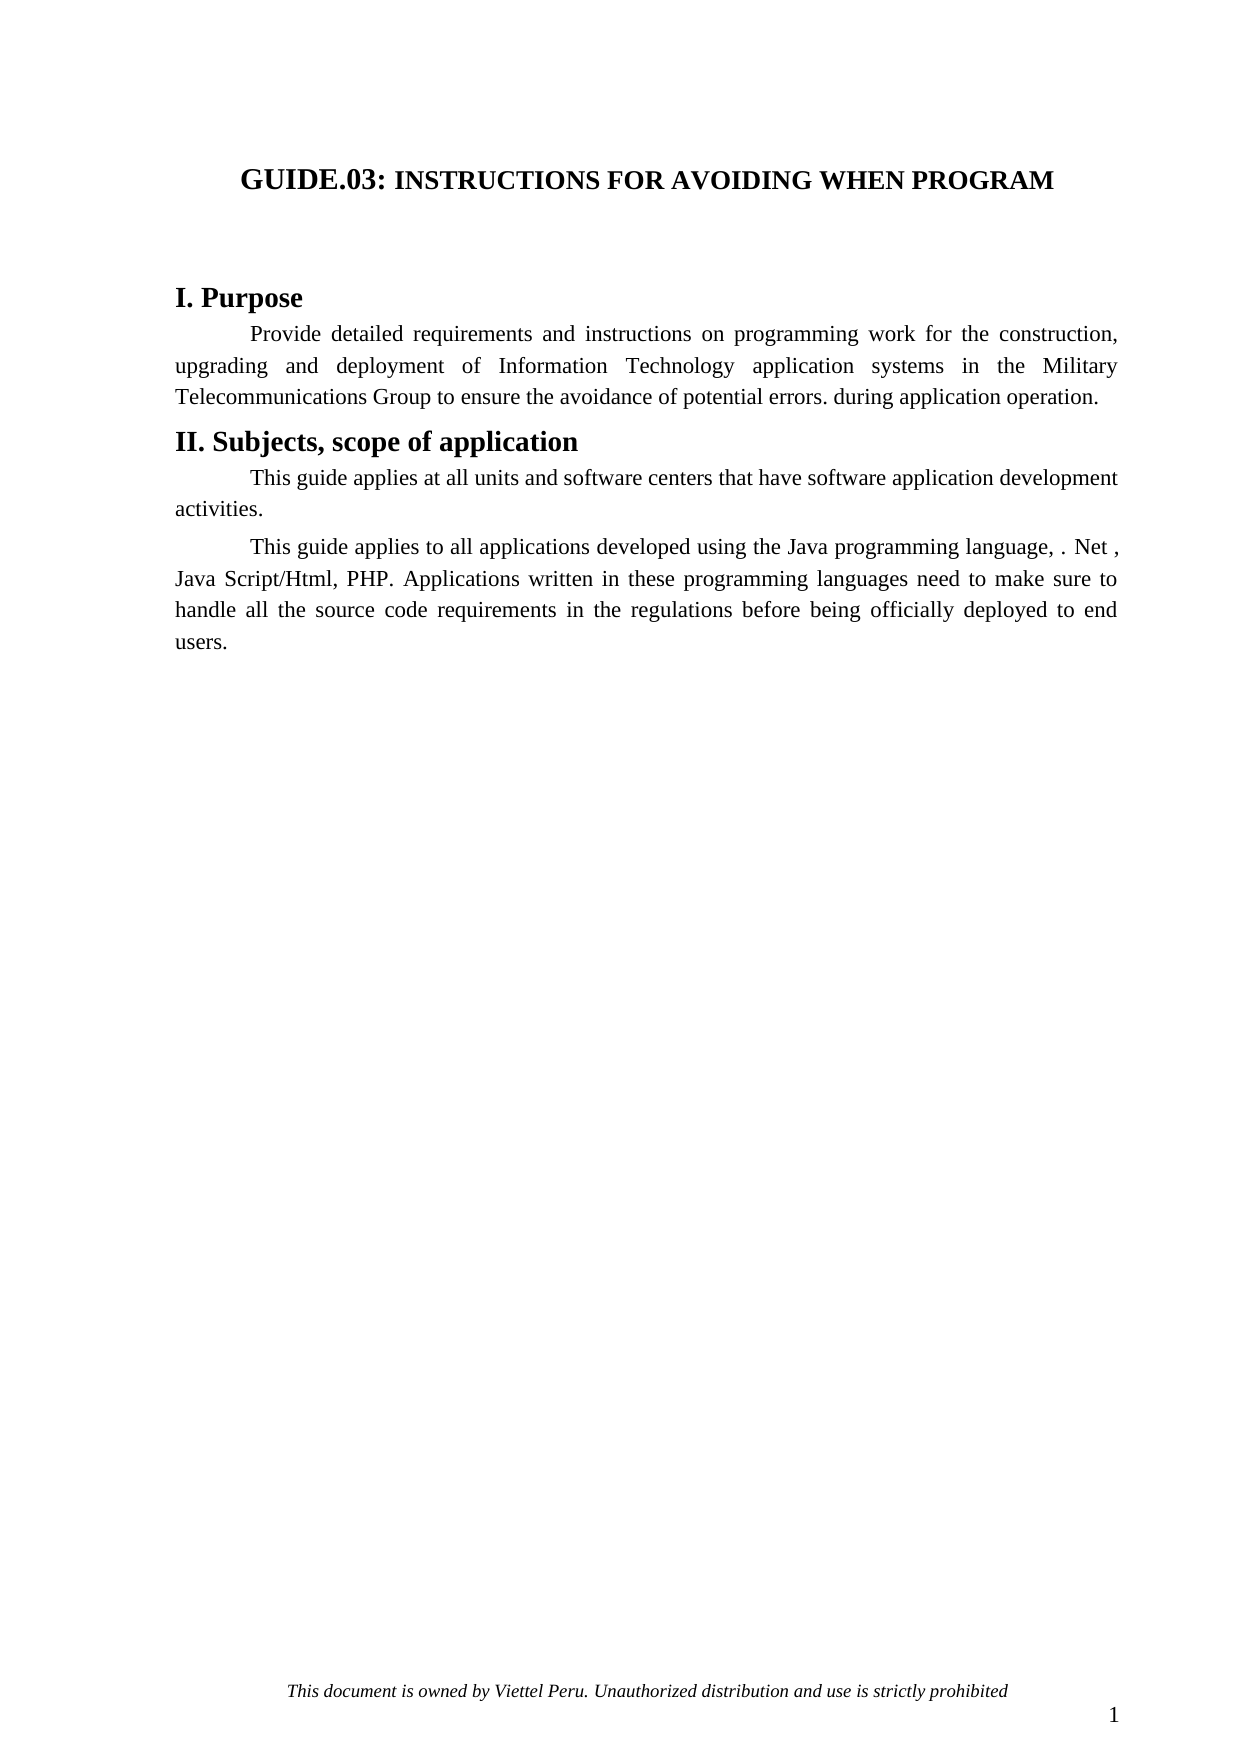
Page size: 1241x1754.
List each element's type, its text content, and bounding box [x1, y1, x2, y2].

text GUIDE.03: INSTRUCTIONS FOR AVOIDING WHEN PROGRAM [175, 162, 1119, 196]
text This guide applies to all applications developed using the Java programming language, . Net , Java Script/Html, PHP. Applications written in these programming languages need to make sure to handle all the source code requirements in the regulations before being officially deployed to end users. [175, 533, 1119, 654]
subtitle I. Purpose [175, 280, 1119, 314]
text This guide applies at all units and software centers that have software application development activities. [175, 464, 1119, 522]
subtitle II. Subjects, scope of application [175, 424, 1119, 458]
text Provide detailed requirements and instructions on programming work for the construction, upgrading and deployment of Information Technology application systems in the Military Telecommunications Group to ensure the avoidance of potential errors. during application operation. [175, 320, 1119, 410]
